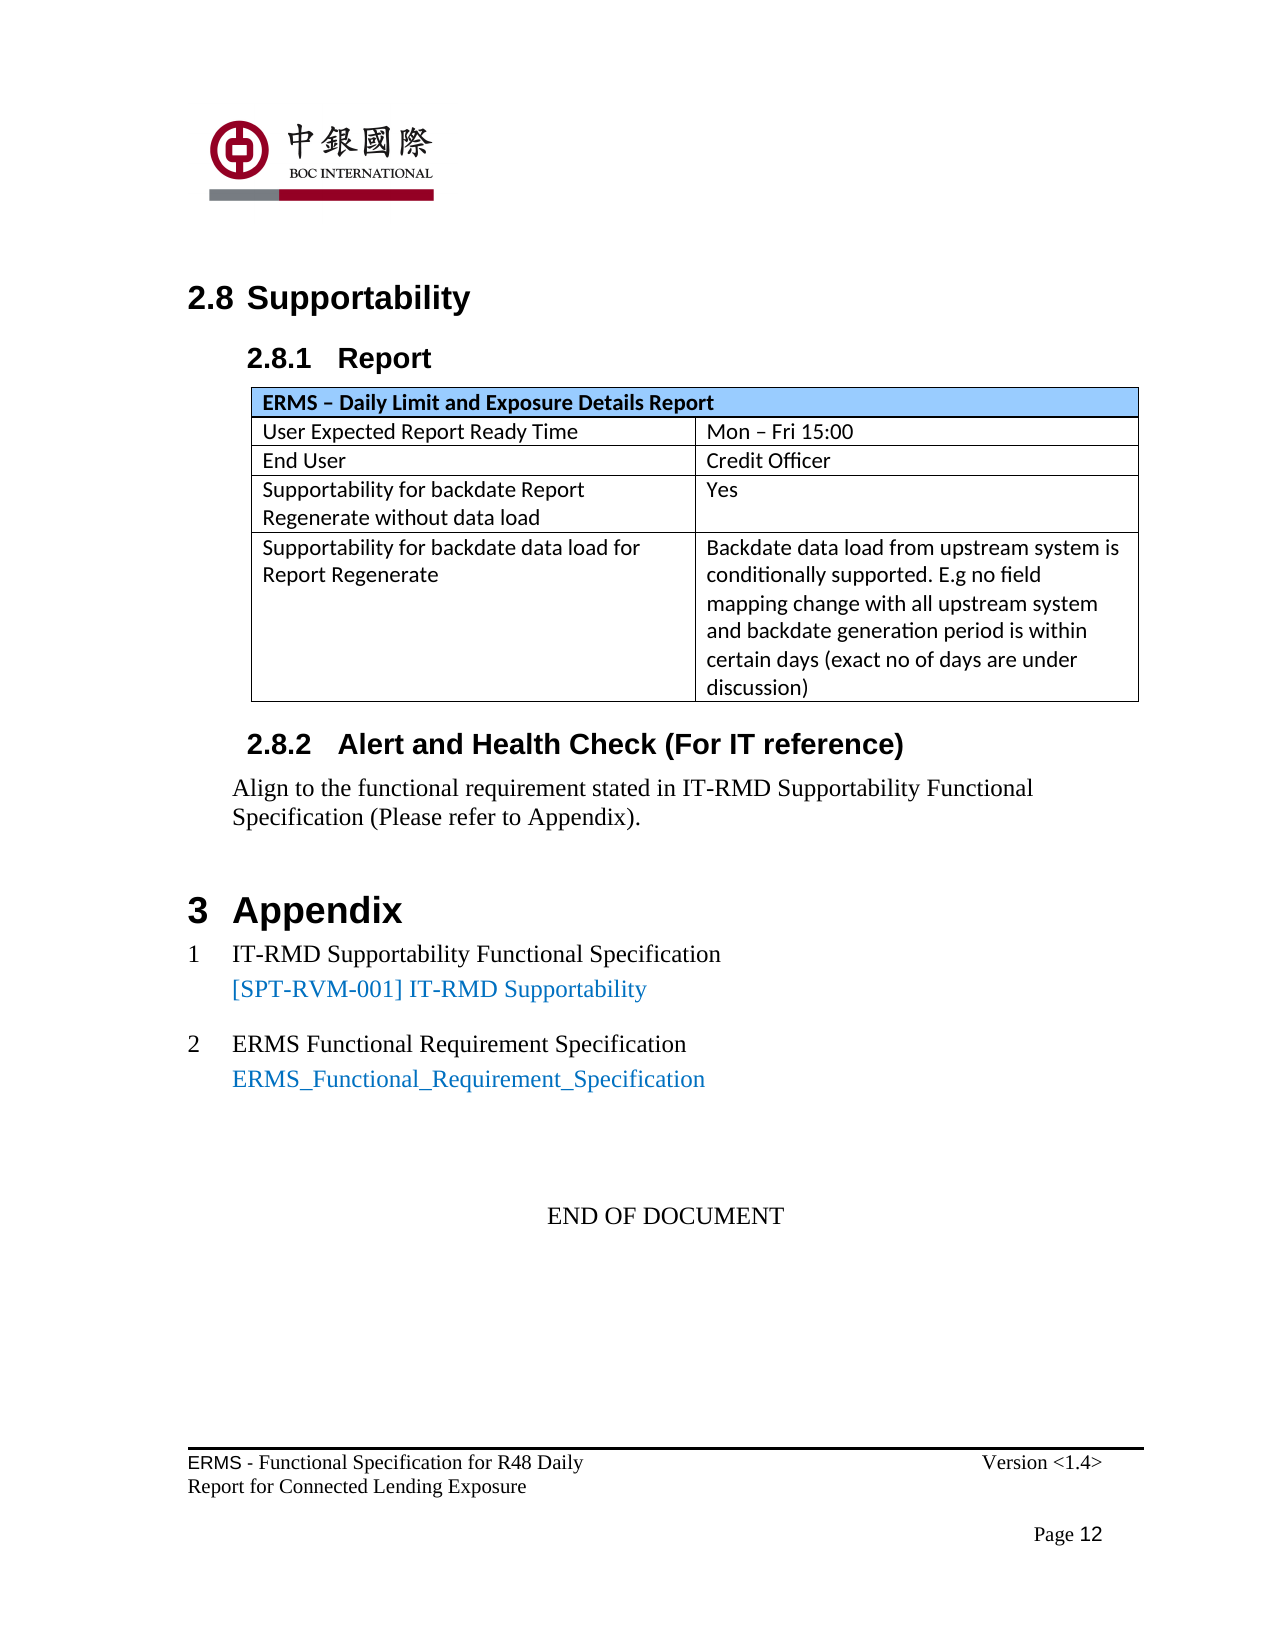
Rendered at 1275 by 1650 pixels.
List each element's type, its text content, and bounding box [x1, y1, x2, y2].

table_cell [252, 418, 695, 445]
picture [187, 103, 458, 224]
table_cell [696, 418, 1138, 445]
text Alert and Health Check (For IT reference) [247, 727, 1144, 760]
table_cell [252, 446, 695, 474]
table_header [252, 388, 1138, 416]
table_cell [696, 446, 1138, 474]
table_cell [696, 476, 1138, 532]
text ERMS_Functional_Requirement_Specification [232, 1064, 1144, 1093]
text END OF DOCUMENT [187, 1201, 1144, 1230]
list IT-RMD Supportability Functional Specification [187, 939, 1144, 968]
list ERMS Functional Requirement Specification [187, 1029, 1144, 1058]
table_cell [252, 533, 695, 701]
table_cell [252, 476, 695, 532]
table_cell [696, 533, 1138, 701]
text Appendix [187, 888, 1144, 931]
text Align to the functional requirement stated in IT-RMD Supportability Functional Specification (Please refer to Appendix). [232, 773, 1144, 830]
text [SPT-RVM-001] IT-RMD Supportability [232, 974, 1144, 1003]
